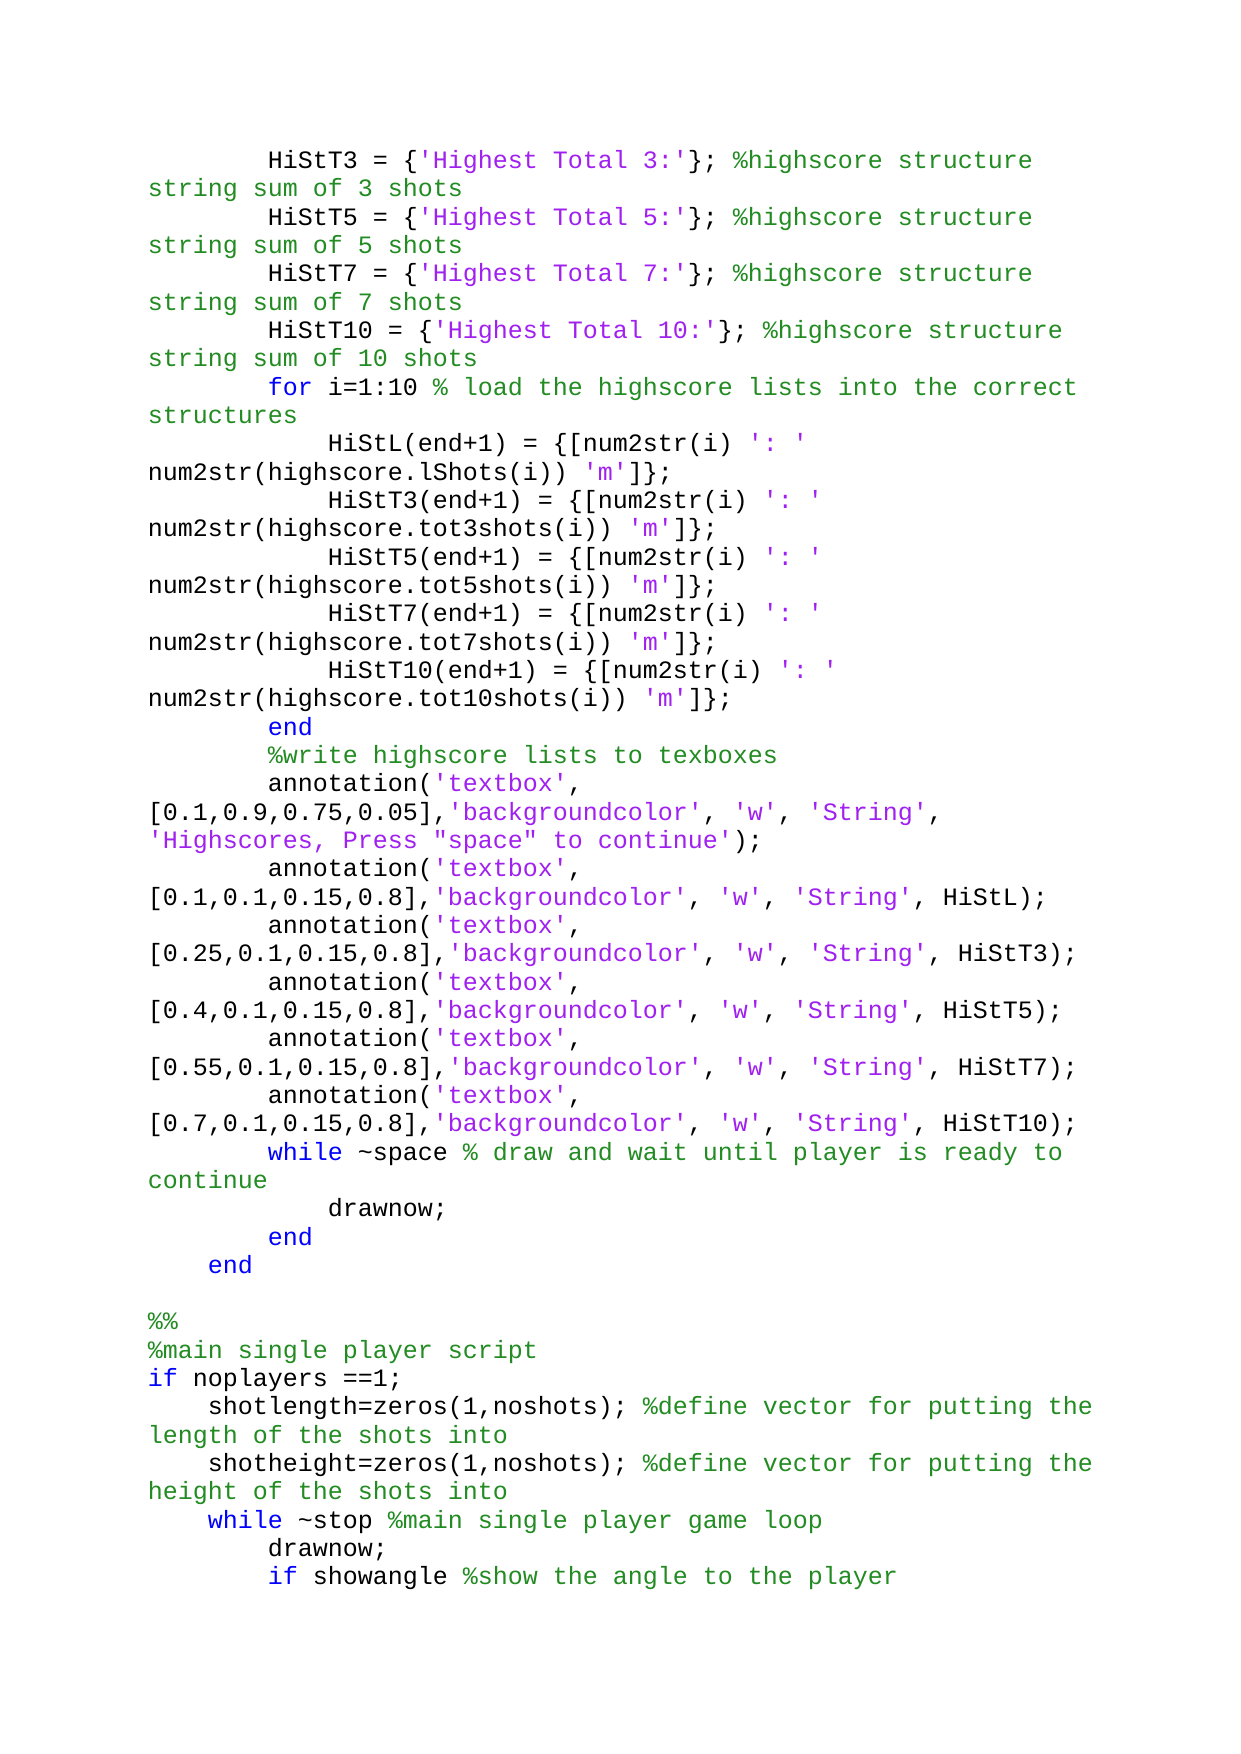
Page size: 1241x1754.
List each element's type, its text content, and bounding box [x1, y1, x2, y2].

text end [148, 1253, 1093, 1281]
text %main single player script [148, 1337, 1093, 1366]
text HiStL(end+1) = {[num2str(i) ': ' num2str(highscore.lShots(i)) 'm']}; [148, 431, 1093, 488]
text annotation('textbox', [0.1,0.1,0.15,0.8],'backgroundcolor', 'w', 'String', HiStL); [148, 856, 1093, 913]
text shotheight=zeros(1,noshots); %define vector for putting the height of the shots into [148, 1451, 1093, 1507]
text HiStT3(end+1) = {[num2str(i) ': ' num2str(highscore.tot3shots(i)) 'm']}; [148, 488, 1093, 544]
text if noplayers ==1; [148, 1366, 1093, 1394]
text end [148, 1224, 1093, 1253]
text for i=1:10 % load the highscore lists into the correct structures [148, 374, 1093, 431]
text drawnow; [148, 1196, 1093, 1224]
text drawnow; [148, 1536, 1093, 1564]
text %write highscore lists to texboxes [148, 743, 1093, 771]
text end [148, 714, 1093, 743]
text HiStT5(end+1) = {[num2str(i) ': ' num2str(highscore.tot5shots(i)) 'm']}; [148, 544, 1093, 601]
text HiStT10(end+1) = {[num2str(i) ': ' num2str(highscore.tot10shots(i)) 'm']}; [148, 658, 1093, 714]
text annotation('textbox', [0.55,0.1,0.15,0.8],'backgroundcolor', 'w', 'String', HiStT7); [148, 1026, 1093, 1083]
text shotlength=zeros(1,noshots); %define vector for putting the length of the shots into [148, 1394, 1093, 1451]
text annotation('textbox', [0.7,0.1,0.15,0.8],'backgroundcolor', 'w', 'String', HiStT10); [148, 1083, 1093, 1139]
text HiStT5 = {'Highest Total 5:'}; %highscore structure string sum of 5 shots [148, 204, 1093, 261]
text annotation('textbox', [0.1,0.9,0.75,0.05],'backgroundcolor', 'w', 'String', 'Highscores, Press "space" to continue'); [148, 771, 1093, 856]
text %% [148, 1309, 1093, 1337]
text while ~space % draw and wait until player is ready to continue [148, 1139, 1093, 1196]
text annotation('textbox', [0.25,0.1,0.15,0.8],'backgroundcolor', 'w', 'String', HiStT3); [148, 913, 1093, 969]
text HiStT7 = {'Highest Total 7:'}; %highscore structure string sum of 7 shots [148, 261, 1093, 318]
text HiStT7(end+1) = {[num2str(i) ': ' num2str(highscore.tot7shots(i)) 'm']}; [148, 601, 1093, 658]
text HiStT10 = {'Highest Total 10:'}; %highscore structure string sum of 10 shots [148, 318, 1093, 374]
text while ~stop %main single player game loop [148, 1507, 1093, 1536]
text if showangle %show the angle to the player [148, 1564, 1093, 1592]
text annotation('textbox', [0.4,0.1,0.15,0.8],'backgroundcolor', 'w', 'String', HiStT5); [148, 969, 1093, 1026]
text HiStT3 = {'Highest Total 3:'}; %highscore structure string sum of 3 shots [148, 148, 1093, 204]
